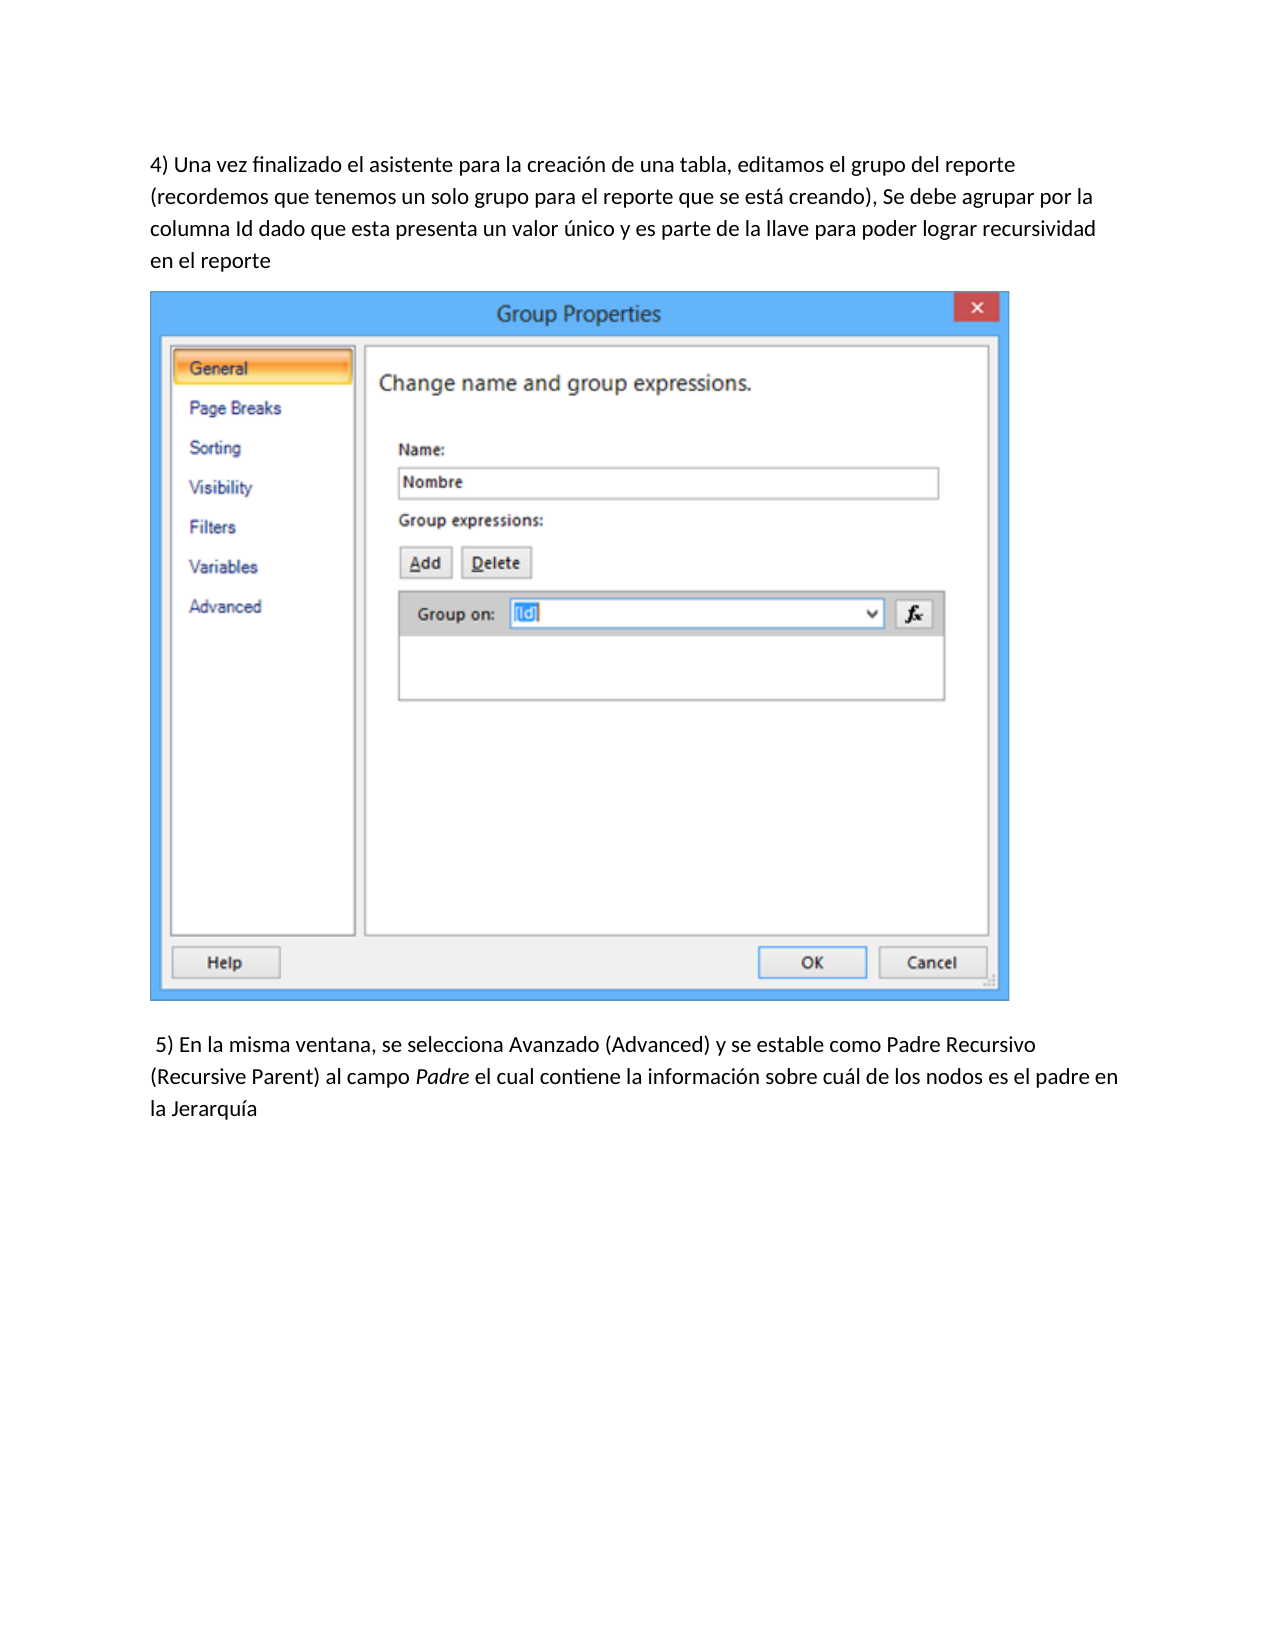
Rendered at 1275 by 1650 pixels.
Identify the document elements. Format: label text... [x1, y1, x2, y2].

text 5) En la misma ventana, se selecciona Avanzado (Advanced) y se estable como Padre Recursivo (Recursive Parent) al campo Padre el cual contiene la información sobre cuál de los nodos es el padre en la Jerarquía [150, 1030, 1125, 1122]
picture [150, 291, 1010, 1001]
text 4) Una vez finalizado el asistente para la creación de una tabla, editamos el grupo del reporte (recordemos que tenemos un solo grupo para el reporte que se está creando), Se debe agrupar por la columna Id dado que esta presenta un valor único y es parte de la llave para poder lograr recursividad en el reporte [150, 150, 1125, 274]
